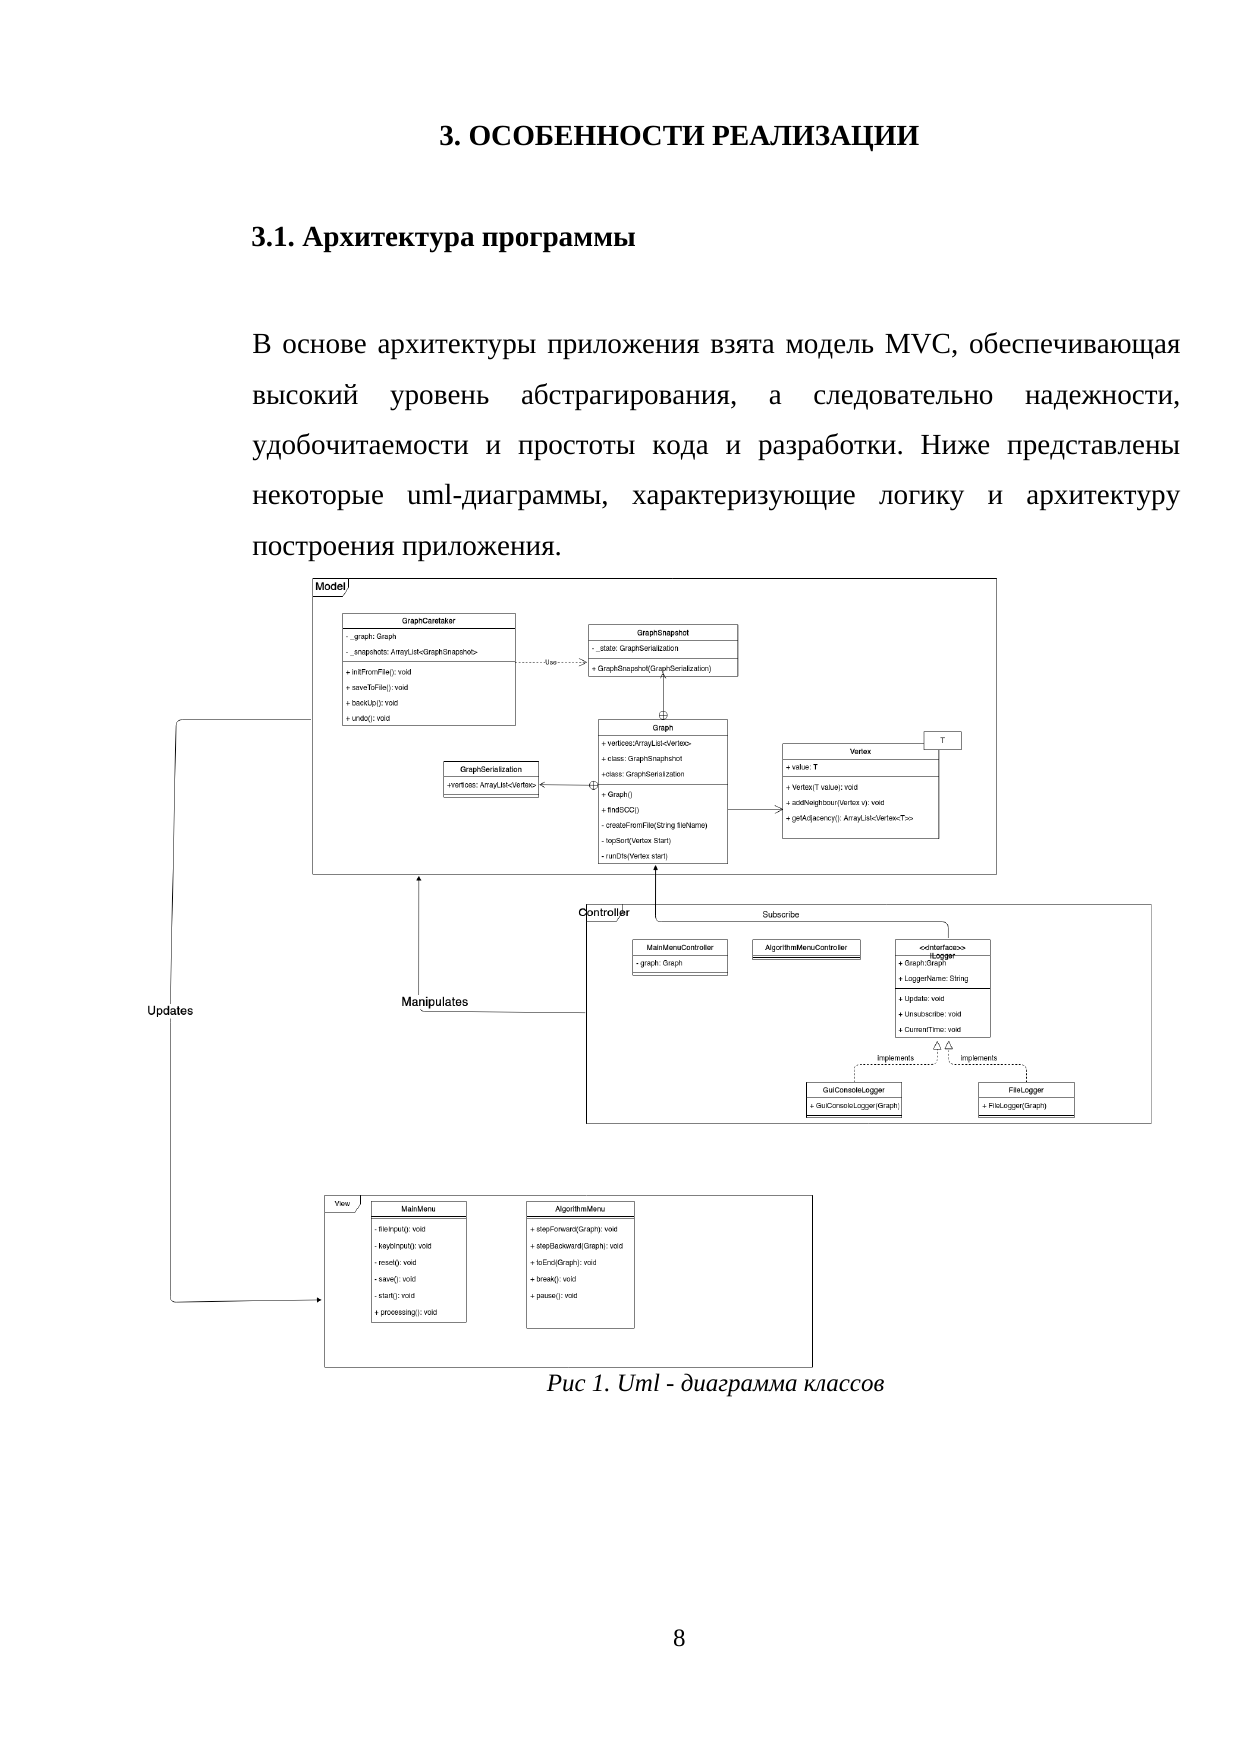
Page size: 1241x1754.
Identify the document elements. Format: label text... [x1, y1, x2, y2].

picture [147, 578, 1152, 1368]
text 3.1. Архитектура программы [177, 219, 1181, 252]
text Рис 1. Uml - диаграмма классов [252, 1368, 1181, 1396]
text 3. ОСОБЕННОСТИ РЕАЛИЗАЦИИ [177, 118, 1181, 152]
text В основе архитектуры приложения взята модель MVC, обеспечивающая высокий уровень абстрагирования, а следовательно надежности, удобочитаемости и простоты кода и разработки. Ниже представлены некоторые uml-диаграммы, характеризующие логику и архитектуру построения приложения. [252, 327, 1181, 561]
